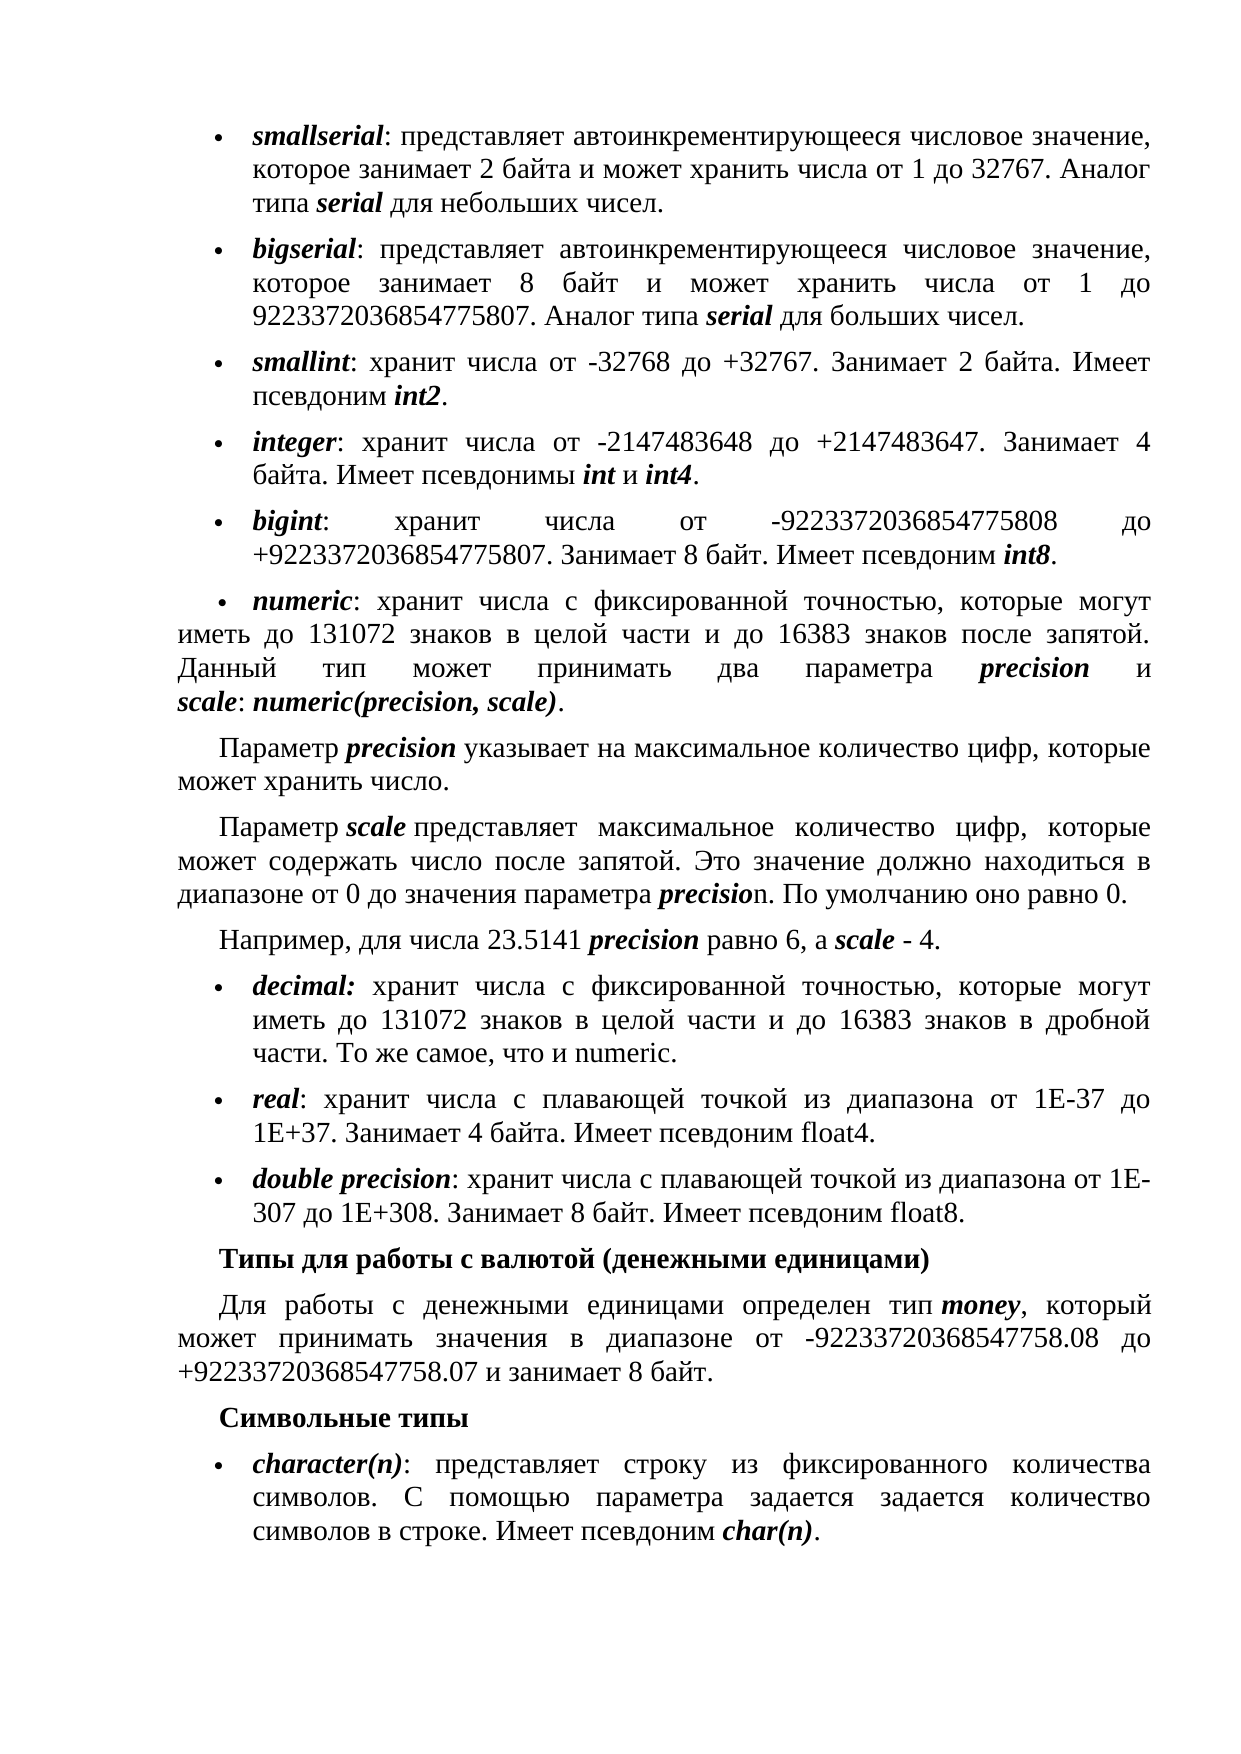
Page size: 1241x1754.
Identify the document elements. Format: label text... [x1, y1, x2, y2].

text Для работы с денежными единицами определен тип money, который может принимать значения в диапазоне от -92233720368547758.08 до +92233720368547758.07 и занимает 8 байт. [177, 1287, 1152, 1387]
list bigserial: представляет автоинкрементирующееся числовое значение, которое занимает 8 байт и может хранить числа от 1 до 9223372036854775807. Аналог типа serial для больших чисел. [215, 231, 1152, 332]
text Символьные типы [177, 1400, 1152, 1433]
list integer: хранит числа от -2147483648 до +2147483647. Занимает 4 байта. Имеет псевдонимы int и int4. [215, 424, 1152, 491]
list real: хранит числа с плавающей точкой из диапазона от 1E-37 до 1E+37. Занимает 4 байта. Имеет псевдоним float4. [215, 1082, 1152, 1149]
text Параметр precision указывает на максимальное количество цифр, которые может хранить число. [177, 730, 1152, 797]
list decimal: хранит числа с фиксированной точностью, которые могут иметь до 131072 знаков в целой части и до 16383 знаков в дробной части. То же самое, что и numeric. [215, 968, 1152, 1069]
text Например, для числа 23.5141 precision равно 6, а scale - 4. [177, 922, 1152, 956]
list smallint: хранит числа от -32768 до +32767. Занимает 2 байта. Имеет псевдоним int2. [215, 344, 1152, 411]
list numeric: хранит числа с фиксированной точностью, которые могут иметь до 131072 знаков в целой части и до 16383 знаков после запятой. Данный тип может принимать два параметра precision и scale: numeric(precision, scale). [177, 583, 1152, 717]
list bigint: хранит числа от -9223372036854775808 до +9223372036854775807. Занимает 8 байт. Имеет псевдоним int8. [215, 503, 1152, 571]
list smallserial: представляет автоинкрементирующееся числовое значение, которое занимает 2 байта и может хранить числа от 1 до 32767. Аналог типа serial для небольших чисел. [215, 118, 1152, 219]
text Типы для работы с валютой (денежными единицами) [177, 1241, 1152, 1274]
text Параметр scale представляет максимальное количество цифр, которые может содержать число после запятой. Это значение должно находиться в диапазоне от 0 до значения параметра precision. По умолчанию оно равно 0. [177, 809, 1152, 910]
list character(n): представляет строку из фиксированного количества символов. С помощью параметра задается задается количество символов в строке. Имеет псевдоним char(n). [215, 1446, 1152, 1547]
list double precision: хранит числа с плавающей точкой из диапазона от 1E-307 до 1E+308. Занимает 8 байт. Имеет псевдоним float8. [215, 1161, 1152, 1228]
